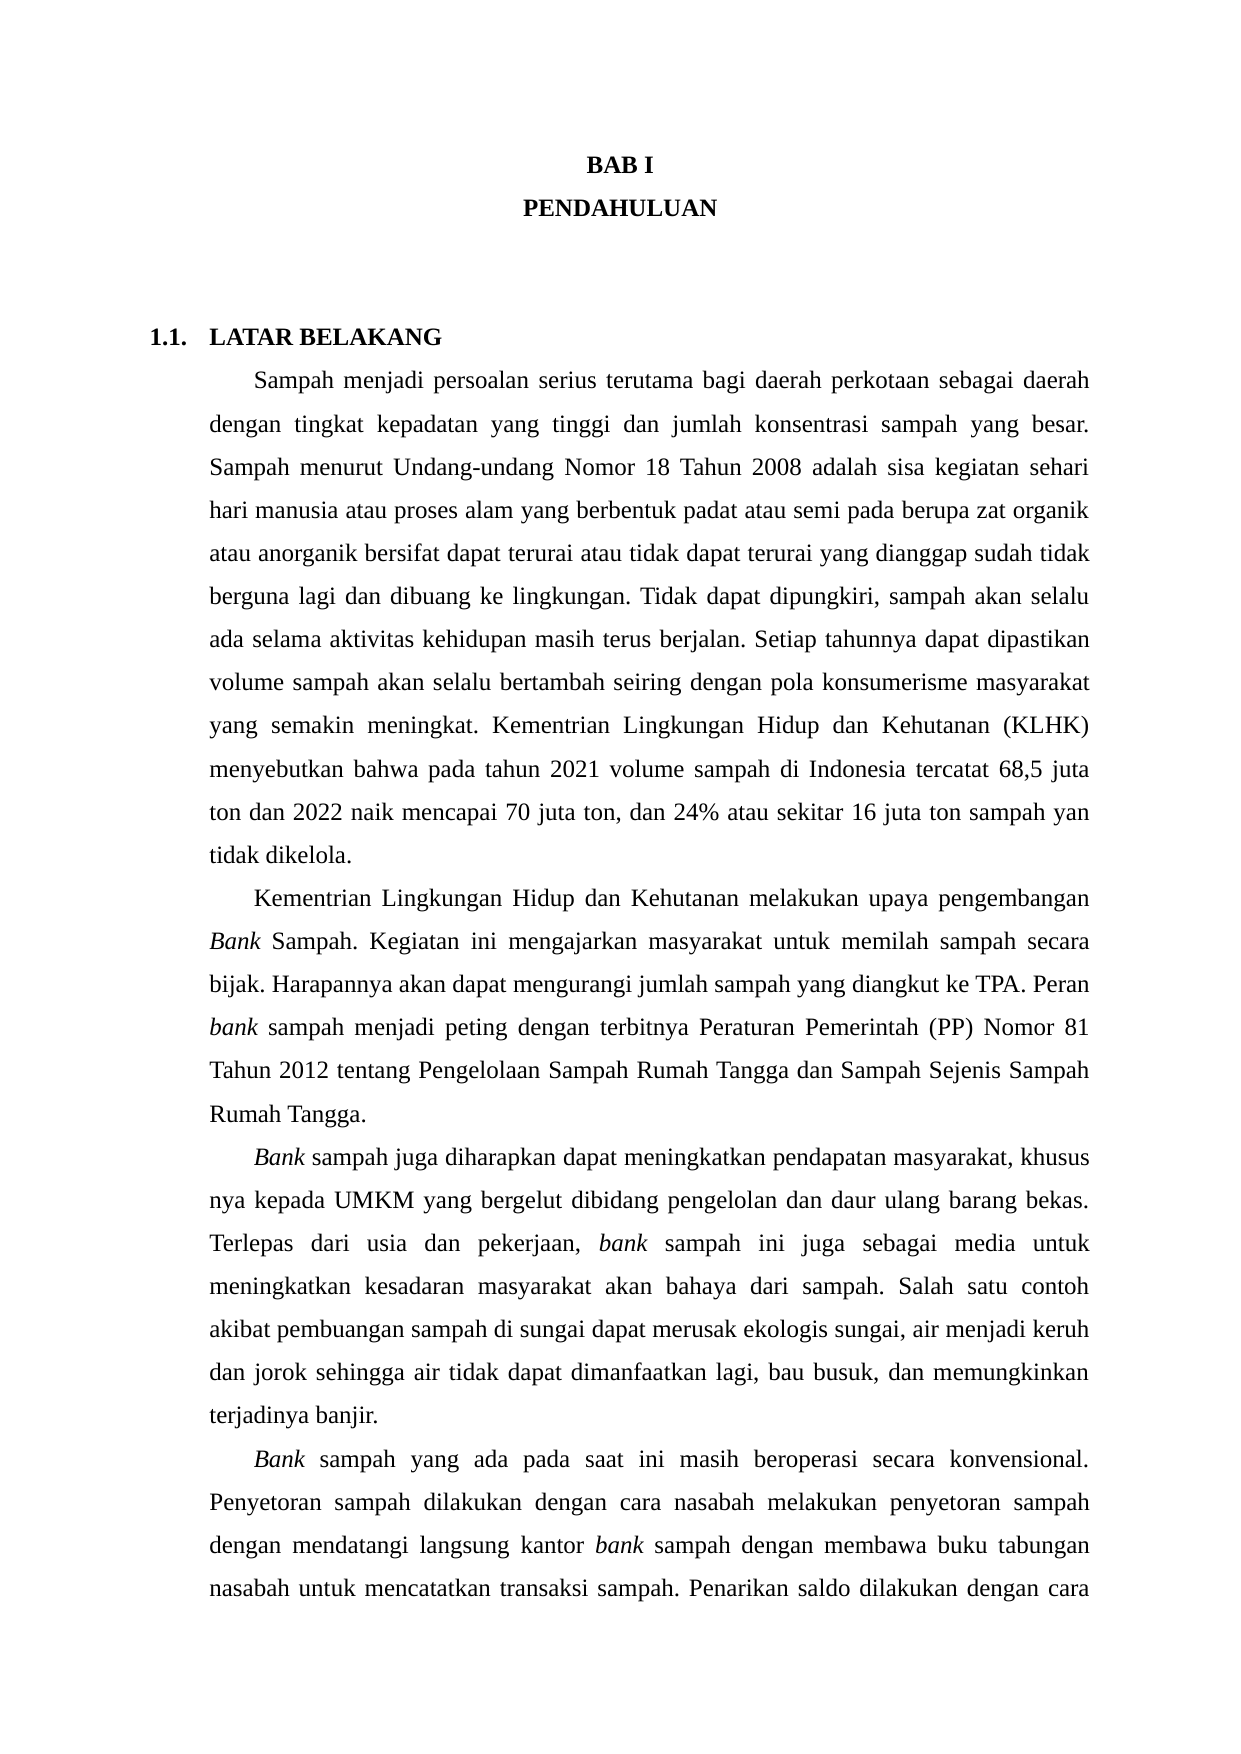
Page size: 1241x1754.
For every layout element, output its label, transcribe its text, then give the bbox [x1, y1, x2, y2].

text BAB I [150, 150, 1090, 179]
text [209, 1444, 1090, 1602]
list LATAR BELAKANG [149, 322, 1090, 351]
text Sampah menjadi persoalan serius terutama bagi daerah perkotaan sebagai daerah dengan tingkat kepadatan yang tinggi dan jumlah konsentrasi sampah yang besar. Sampah menurut Undang-undang Nomor 18 Tahun 2008 adalah sisa kegiatan sehari hari manusia atau proses alam yang berbentuk padat atau semi pada berupa zat organik atau anorganik bersifat dapat terurai atau tidak dapat terurai yang dianggap sudah tidak berguna lagi dan dibuang ke lingkungan. Tidak dapat dipungkiri, sampah akan selalu ada selama aktivitas kehidupan masih terus berjalan. Setiap tahunnya dapat dipastikan volume sampah akan selalu bertambah seiring dengan pola konsumerisme masyarakat yang semakin meningkat. Kementrian Lingkungan Hidup dan Kehutanan (KLHK) menyebutkan bahwa pada tahun 2021 volume sampah di Indonesia tercatat 68,5 juta ton dan 2022 naik mencapai 70 juta ton, dan 24% atau sekitar 16 juta ton sampah yan tidak dikelola. [209, 366, 1090, 869]
text Kementrian Lingkungan Hidup dan Kehutanan melakukan upaya pengembangan Bank Sampah. Kegiatan ini mengajarkan masyarakat untuk memilah sampah secara bijak. Harapannya akan dapat mengurangi jumlah sampah yang diangkut ke TPA. Peran bank sampah menjadi peting dengan terbitnya Peraturan Pemerintah (PP) Nomor 81 Tahun 2012 tentang Pengelolaan Sampah Rumah Tangga dan Sampah Sejenis Sampah Rumah Tangga. [209, 883, 1090, 1127]
text PENDAHULUAN [150, 193, 1090, 222]
text Bank sampah juga diharapkan dapat meningkatkan pendapatan masyarakat, khusus nya kepada UMKM yang bergelut dibidang pengelolan dan daur ulang barang bekas. Terlepas dari usia dan pekerjaan, bank sampah ini juga sebagai media untuk meningkatkan kesadaran masyarakat akan bahaya dari sampah. Salah satu contoh akibat pembuangan sampah di sungai dapat merusak ekologis sungai, air menjadi keruh dan jorok sehingga air tidak dapat dimanfaatkan lagi, bau busuk, dan memungkinkan terjadinya banjir. [209, 1142, 1090, 1429]
